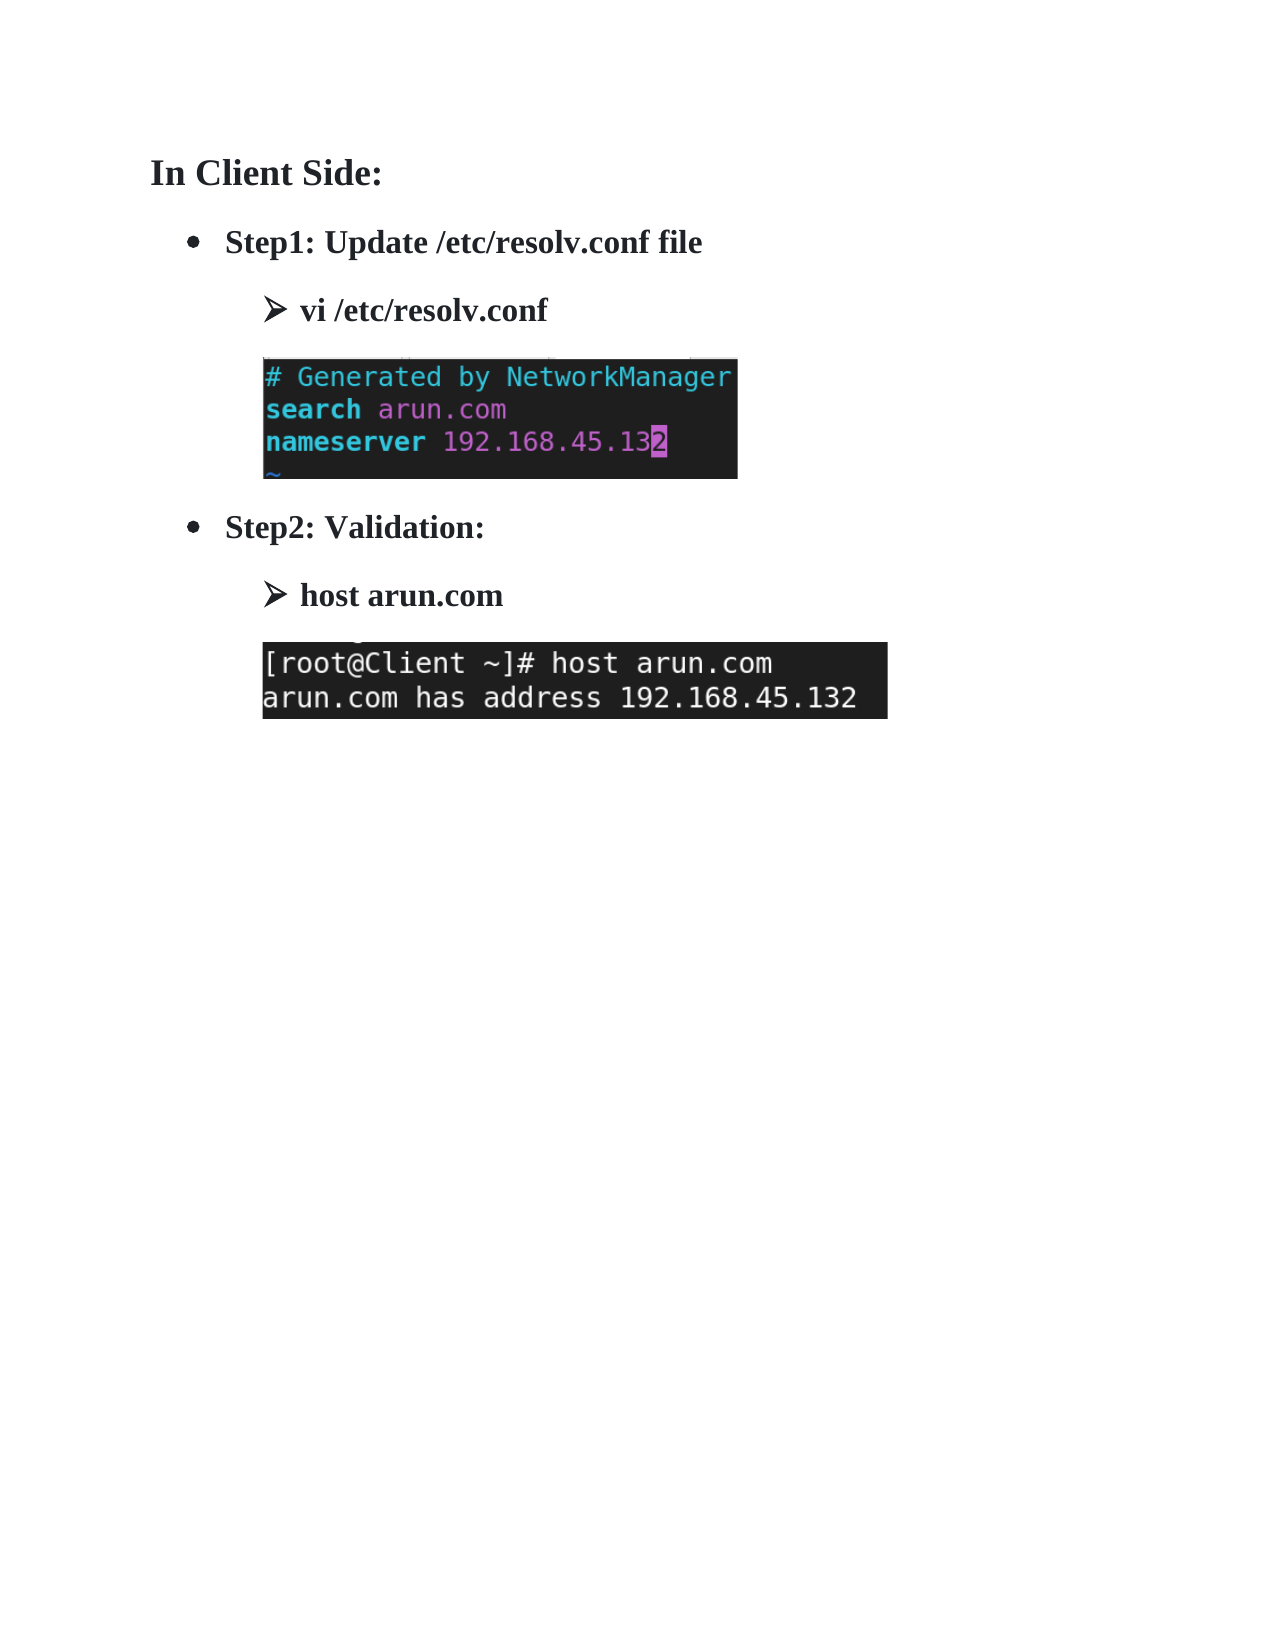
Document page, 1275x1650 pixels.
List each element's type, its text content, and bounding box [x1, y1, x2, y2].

picture [262, 357, 738, 479]
picture [262, 642, 888, 719]
subtitle Step1: Update /etc/resolv.conf file [187, 222, 1125, 261]
subtitle Step2: Validation: [187, 507, 1125, 546]
subtitle host arun.com [262, 575, 1125, 613]
subtitle vi /etc/resolv.conf [262, 290, 1125, 328]
subtitle In Client Side: [150, 150, 1125, 193]
